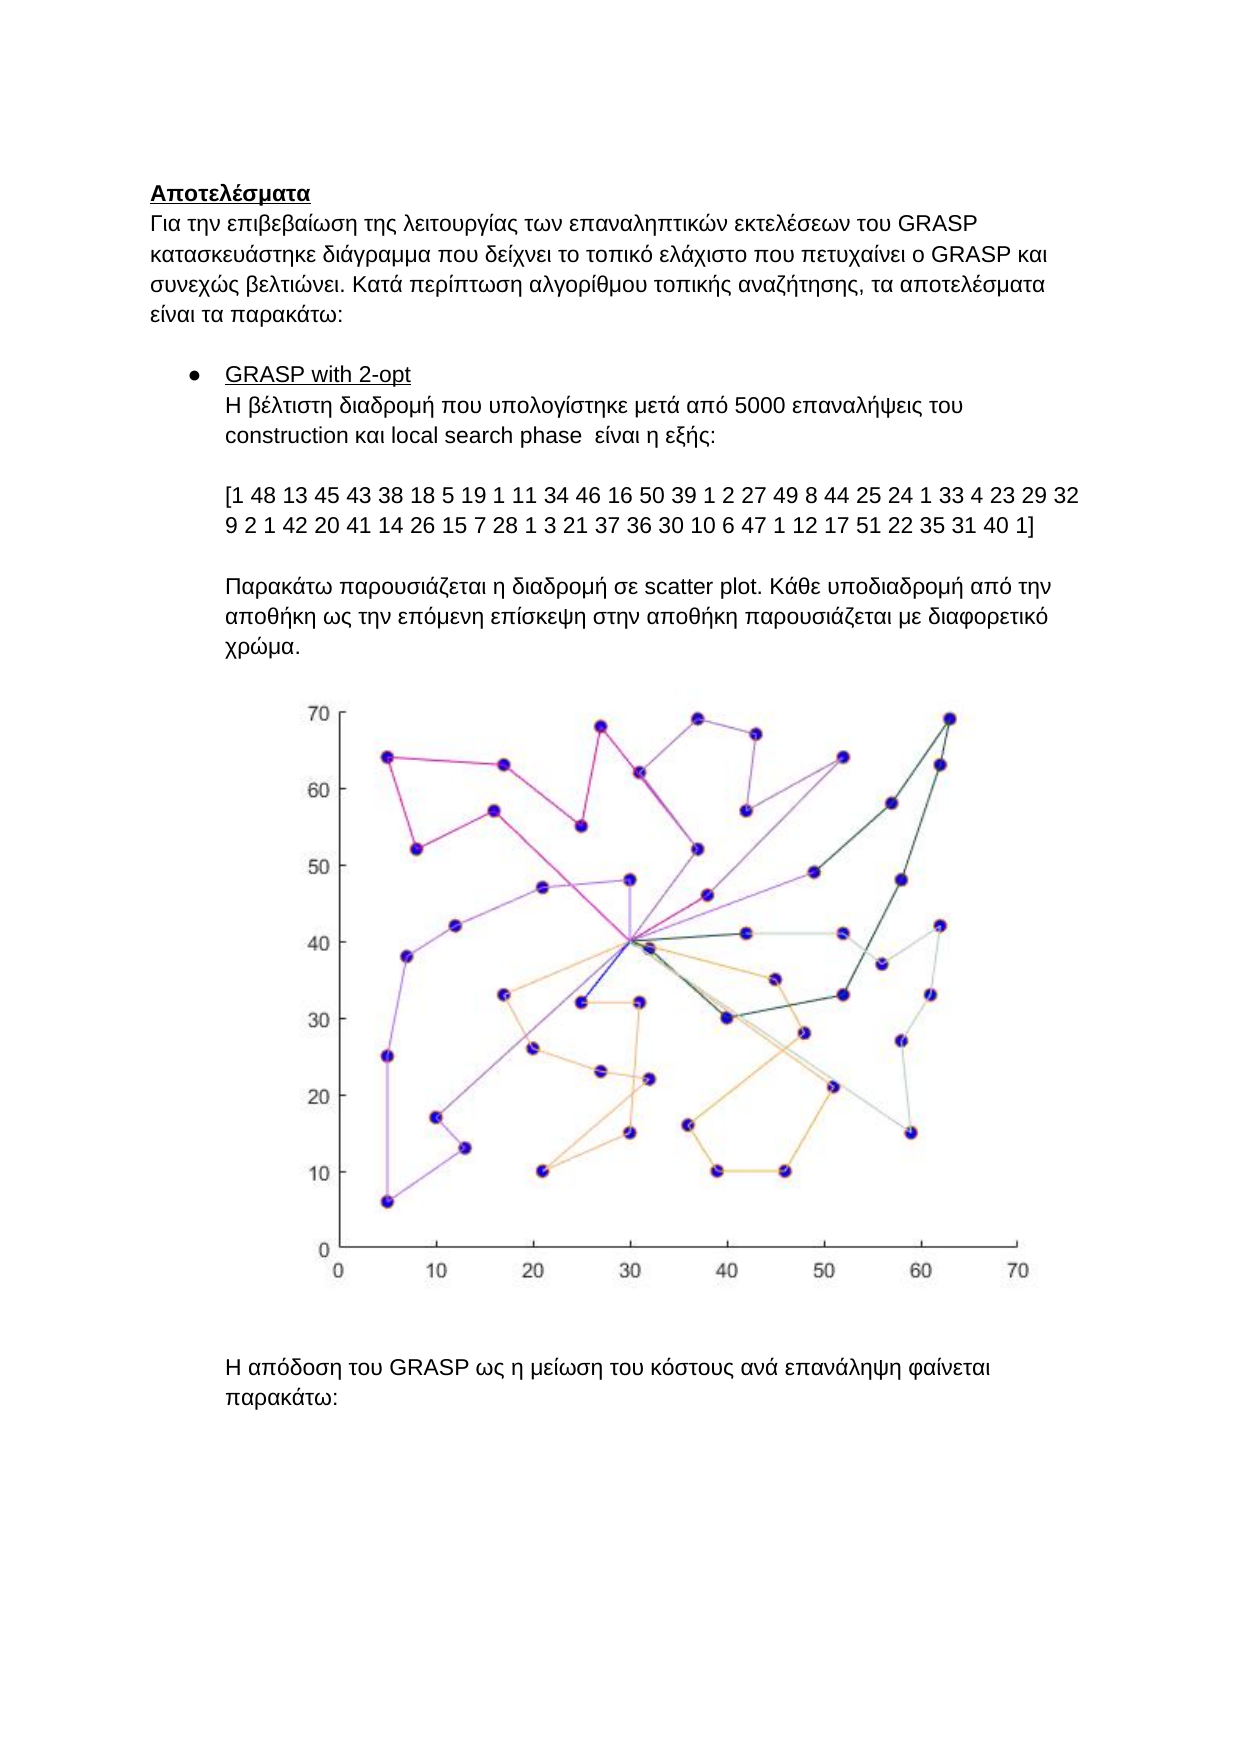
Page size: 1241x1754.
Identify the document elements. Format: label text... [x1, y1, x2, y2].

text Η βέλτιστη διαδρομή που υπολογίστηκε μετά από 5000 επαναλήψεις του construction και local search phase είναι η εξής: [225, 392, 1090, 448]
picture [225, 663, 1100, 1320]
text Αποτελέσματα [150, 180, 1090, 207]
text Η απόδοση του GRASP ως η μείωση του κόστους ανά επανάληψη φαίνεται παρακάτω: [225, 1354, 1090, 1410]
list GRASP with 2-opt [187, 361, 1090, 388]
text [1 48 13 45 43 38 18 5 19 1 11 34 46 16 50 39 1 2 27 49 8 44 25 24 1 33 4 23 29 32 9 2 1 42 20 41 14 26 15 7 28 1 3 21 37 36 30 10 6 47 1 12 17 51 22 35 31 40 1] [225, 482, 1090, 539]
text Παρακάτω παρουσιάζεται η διαδρομή σε scatter plot. Κάθε υποδιαδρομή από την αποθήκη ως την επόμενη επίσκεψη στην αποθήκη παρουσιάζεται με διαφορετικό χρώμα. [225, 573, 1090, 660]
text Για την επιβεβαίωση της λειτουργίας των επαναληπτικών εκτελέσεων του GRASP κατασκευάστηκε διάγραμμα που δείχνει το τοπικό ελάχιστο που πετυχαίνει ο GRASP και συνεχώς βελτιώνει. Κατά περίπτωση αλγορίθμου τοπικής αναζήτησης, τα αποτελέσματα είναι τα παρακάτω: [150, 210, 1090, 327]
